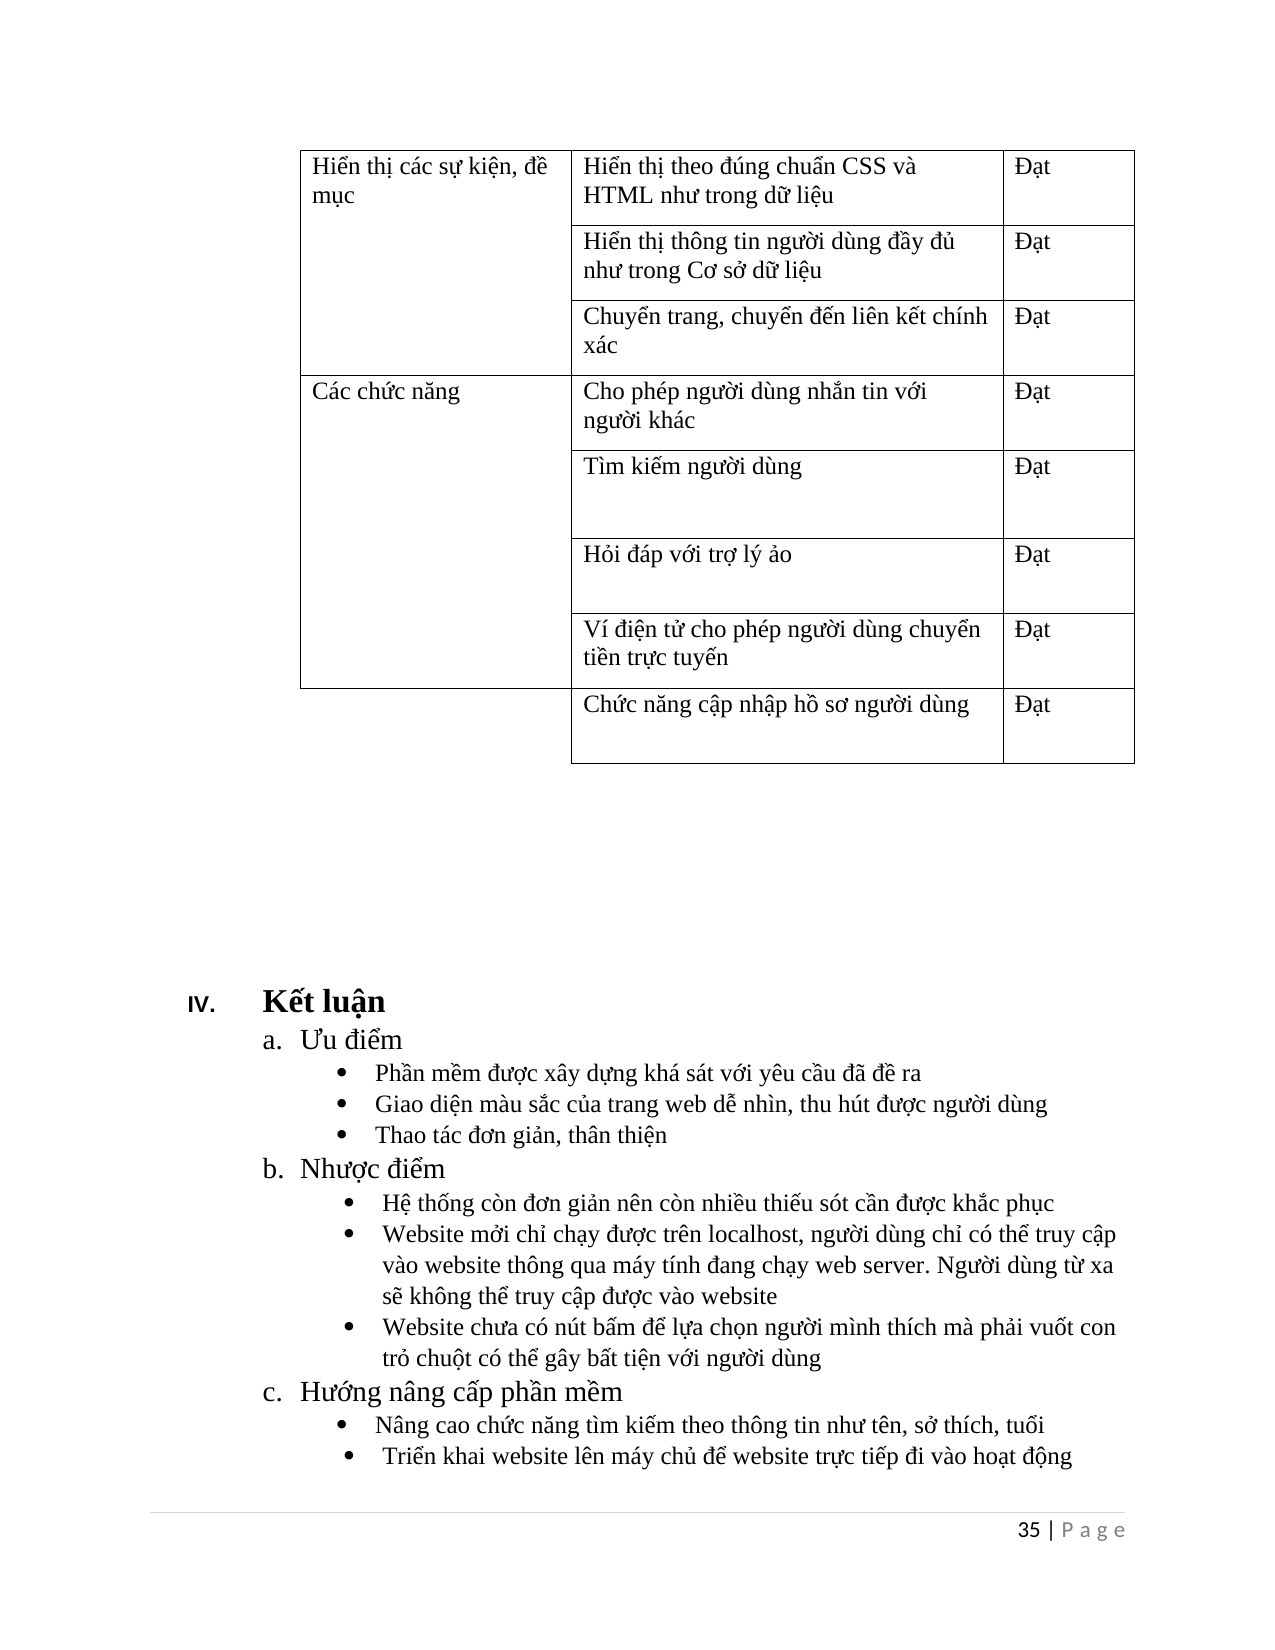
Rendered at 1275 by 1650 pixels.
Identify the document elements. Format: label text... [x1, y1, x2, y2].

table_cell Chuyển trang, chuyển đến liên kết chính xác [572, 301, 1003, 375]
list Phần mềm được xây dựng khá sát với yêu cầu đã đề ra [337, 1058, 1125, 1087]
list Thao tác đơn giản, thân thiện [337, 1121, 1125, 1149]
table_cell Hiển thị các sự kiện, đề mục [301, 151, 571, 375]
table_cell Đạt [1004, 614, 1134, 688]
table_cell Các chức năng [301, 376, 571, 688]
list Hướng nâng cấp phần mềm [262, 1374, 1125, 1408]
table_cell Đạt [1004, 689, 1134, 763]
list Website mởi chỉ chạy được trên localhost, người dùng chỉ có thể truy cập vào website thông qua máy tính đang chạy web server. Người dùng từ xa sẽ không thể truy cập được vào website [344, 1219, 1125, 1310]
table_cell Đạt [1004, 151, 1134, 225]
list Hệ thống còn đơn giản nên còn nhiều thiếu sót cần được khắc phục [344, 1188, 1125, 1217]
table_cell Chức năng cập nhập hồ sơ người dùng [572, 689, 1003, 763]
list Ưu điểm [262, 1022, 1125, 1056]
list Triển khai website lên máy chủ để website trực tiếp đi vào hoạt động [344, 1441, 1125, 1470]
table_cell Ví điện tử cho phép người dùng chuyển tiền trực tuyến [572, 614, 1003, 688]
list Nhược điểm [262, 1152, 1125, 1185]
table_cell Hiển thị thông tin người dùng đầy đủ như trong Cơ sở dữ liệu [572, 226, 1003, 300]
list Giao diện màu sắc của trang web dễ nhìn, thu hút được người dùng [337, 1089, 1125, 1118]
list Website chưa có nút bấm để lựa chọn người mình thích mà phải vuốt con trỏ chuột có thể gây bất tiện với người dùng [344, 1312, 1125, 1372]
table_cell Đạt [1004, 226, 1134, 300]
table_cell Đạt [1004, 376, 1134, 450]
table_cell Hiển thị theo đúng chuẩn CSS và HTML như trong dữ liệu [572, 151, 1003, 225]
list Nâng cao chức năng tìm kiếm theo thông tin như tên, sở thích, tuổi [337, 1410, 1125, 1439]
table_cell Đạt [1004, 539, 1134, 613]
table_cell Hỏi đáp với trợ lý ảo [572, 539, 1003, 613]
table_cell Đạt [1004, 301, 1134, 375]
table_cell Đạt [1004, 451, 1134, 538]
table_cell Tìm kiếm người dùng [572, 451, 1003, 538]
table_cell Cho phép người dùng nhắn tin với người khác [572, 376, 1003, 450]
list Kết luận [187, 981, 1125, 1019]
